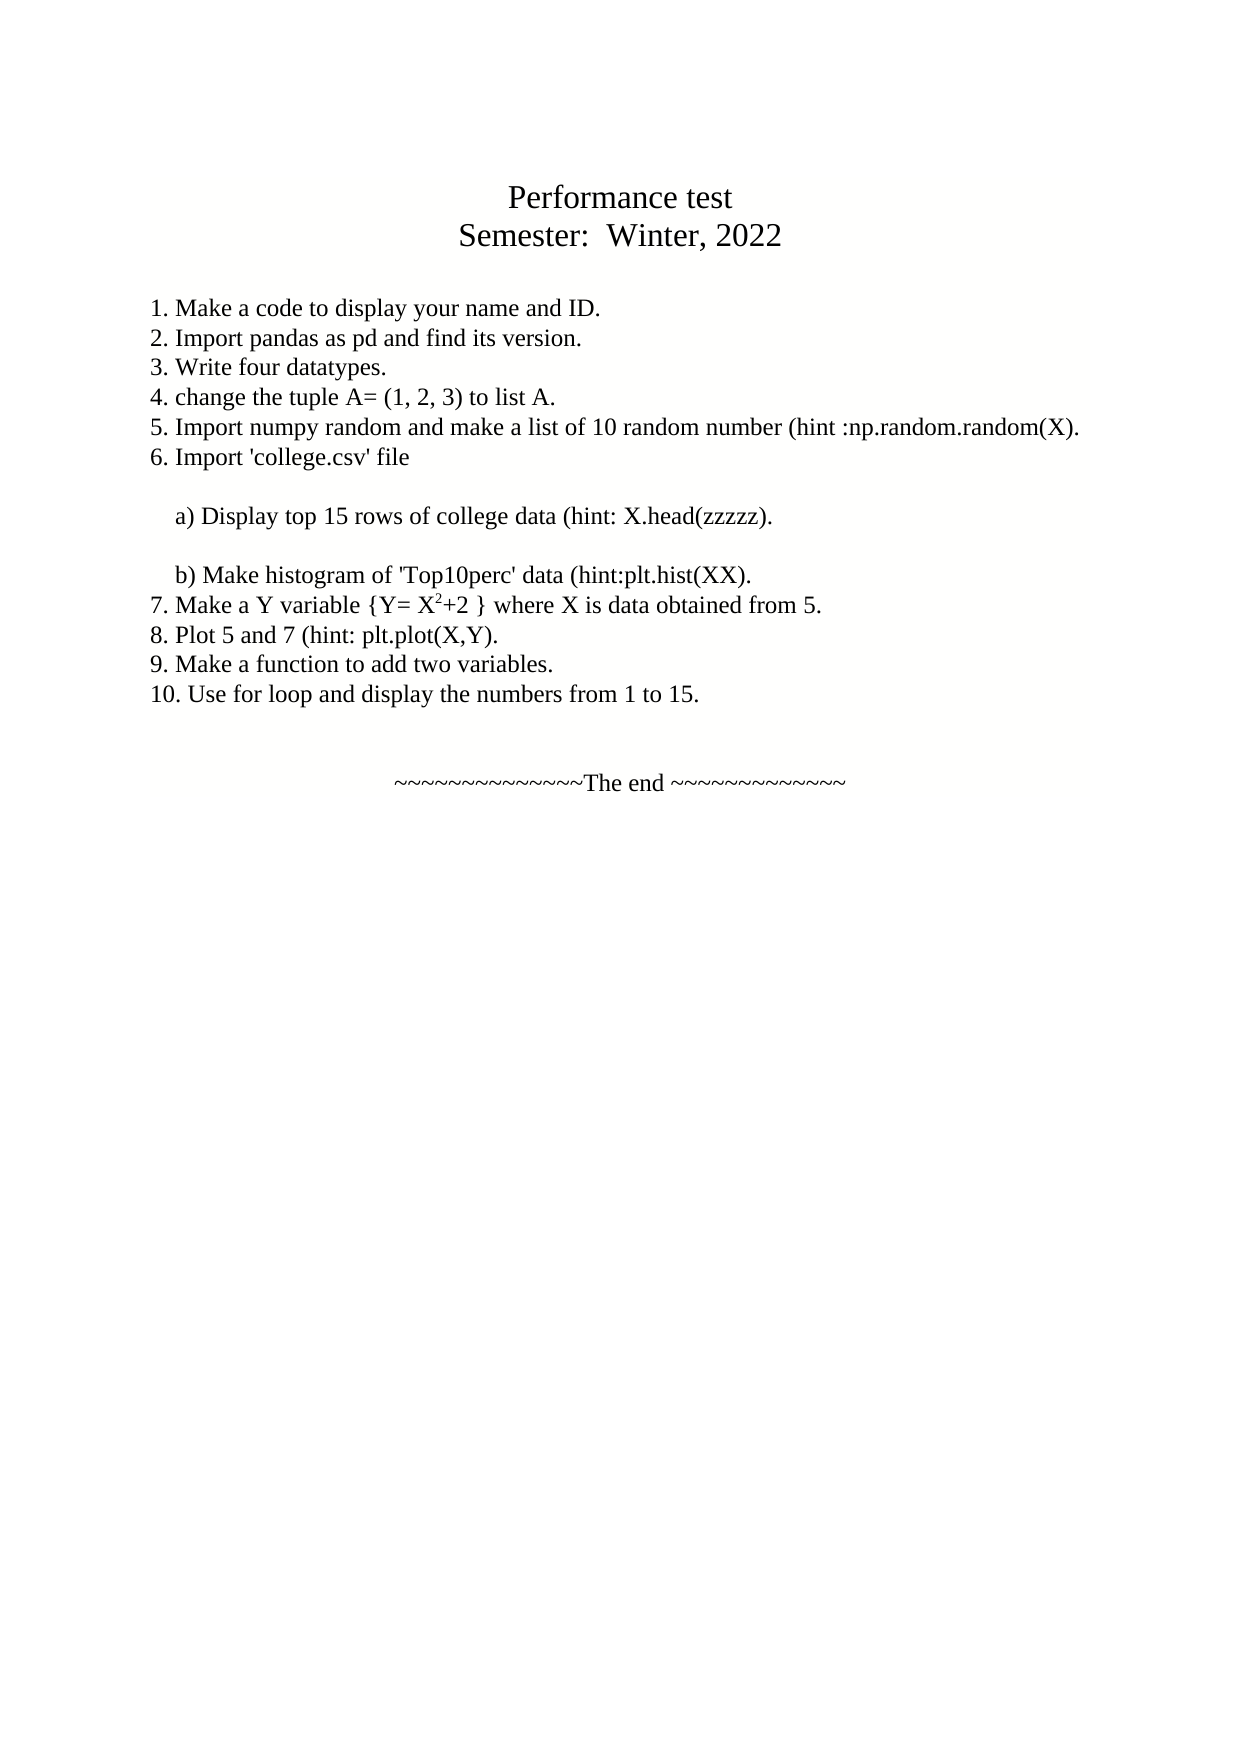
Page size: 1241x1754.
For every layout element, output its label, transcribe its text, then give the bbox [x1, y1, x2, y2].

text 4. change the tuple A= (1, 2, 3) to list A. [150, 381, 1090, 411]
text 7. Make a Y variable {Y= X2+2 } where X is data obtained from 5. [150, 589, 1090, 619]
text Performance test [150, 177, 1090, 216]
text 9. Make a function to add two variables. [150, 648, 1090, 678]
text Semester: Winter, 2022 [150, 216, 1090, 254]
text ~~~~~~~~~~~~~~The end ~~~~~~~~~~~~~ [150, 767, 1090, 797]
text 2. Import pandas as pd and find its version. [150, 322, 1090, 352]
text 3. Write four datatypes. [150, 352, 1090, 381]
text 6. Import 'college.csv' file [150, 441, 1090, 470]
text 5. Import numpy random and make a list of 10 random number (hint :np.random.random(X). [150, 411, 1090, 441]
text 1. Make a code to display your name and ID. [150, 292, 1090, 322]
text 10. Use for loop and display the numbers from 1 to 15. [150, 678, 1090, 708]
text b) Make histogram of 'Top10perc' data (hint:plt.hist(XX). [150, 559, 1090, 589]
text 8. Plot 5 and 7 (hint: plt.plot(X,Y). [150, 619, 1090, 648]
text a) Display top 15 rows of college data (hint: X.head(zzzzz). [150, 500, 1090, 530]
